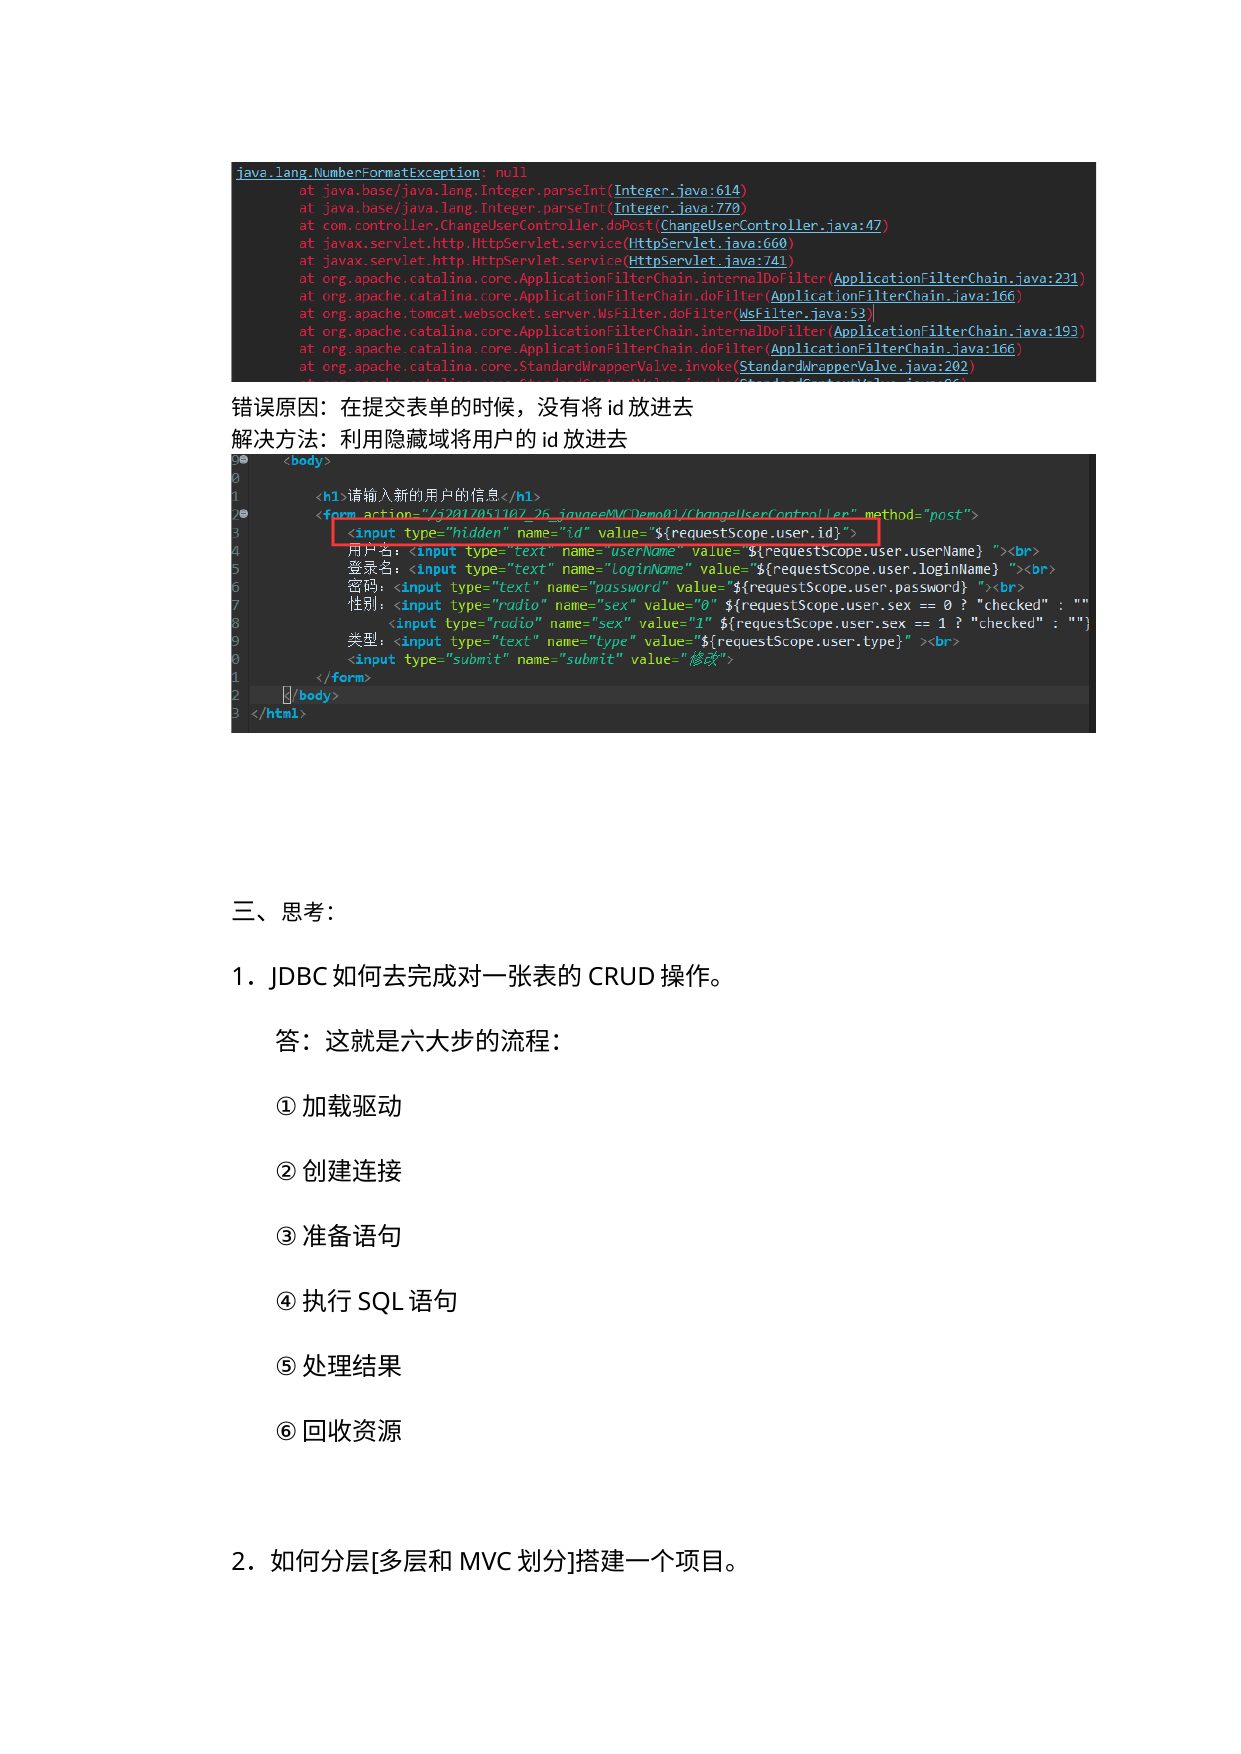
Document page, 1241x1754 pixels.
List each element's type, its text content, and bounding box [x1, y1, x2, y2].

list 解决方法：利用隐藏域将用户的id放进去 [231, 422, 1053, 454]
list ④执行SQL语句 [231, 1267, 1053, 1332]
list 如何分层[多层和MVC划分]搭建一个项目。 [187, 1527, 1053, 1592]
list ①加载驱动 [231, 1072, 1053, 1137]
list ③准备语句 [231, 1202, 1053, 1267]
picture [231, 454, 1096, 733]
list ②创建连接 [231, 1137, 1053, 1202]
list 错误原因：在提交表单的时候，没有将id放进去 [231, 389, 1053, 422]
list ⑥回收资源 [231, 1397, 1053, 1462]
list 答：这就是六大步的流程： [231, 1007, 1053, 1072]
list ⑤处理结果 [231, 1332, 1053, 1397]
list 思考： [187, 877, 1053, 942]
picture [231, 162, 1097, 382]
list JDBC如何去完成对一张表的CRUD操作。 [187, 942, 1053, 1007]
